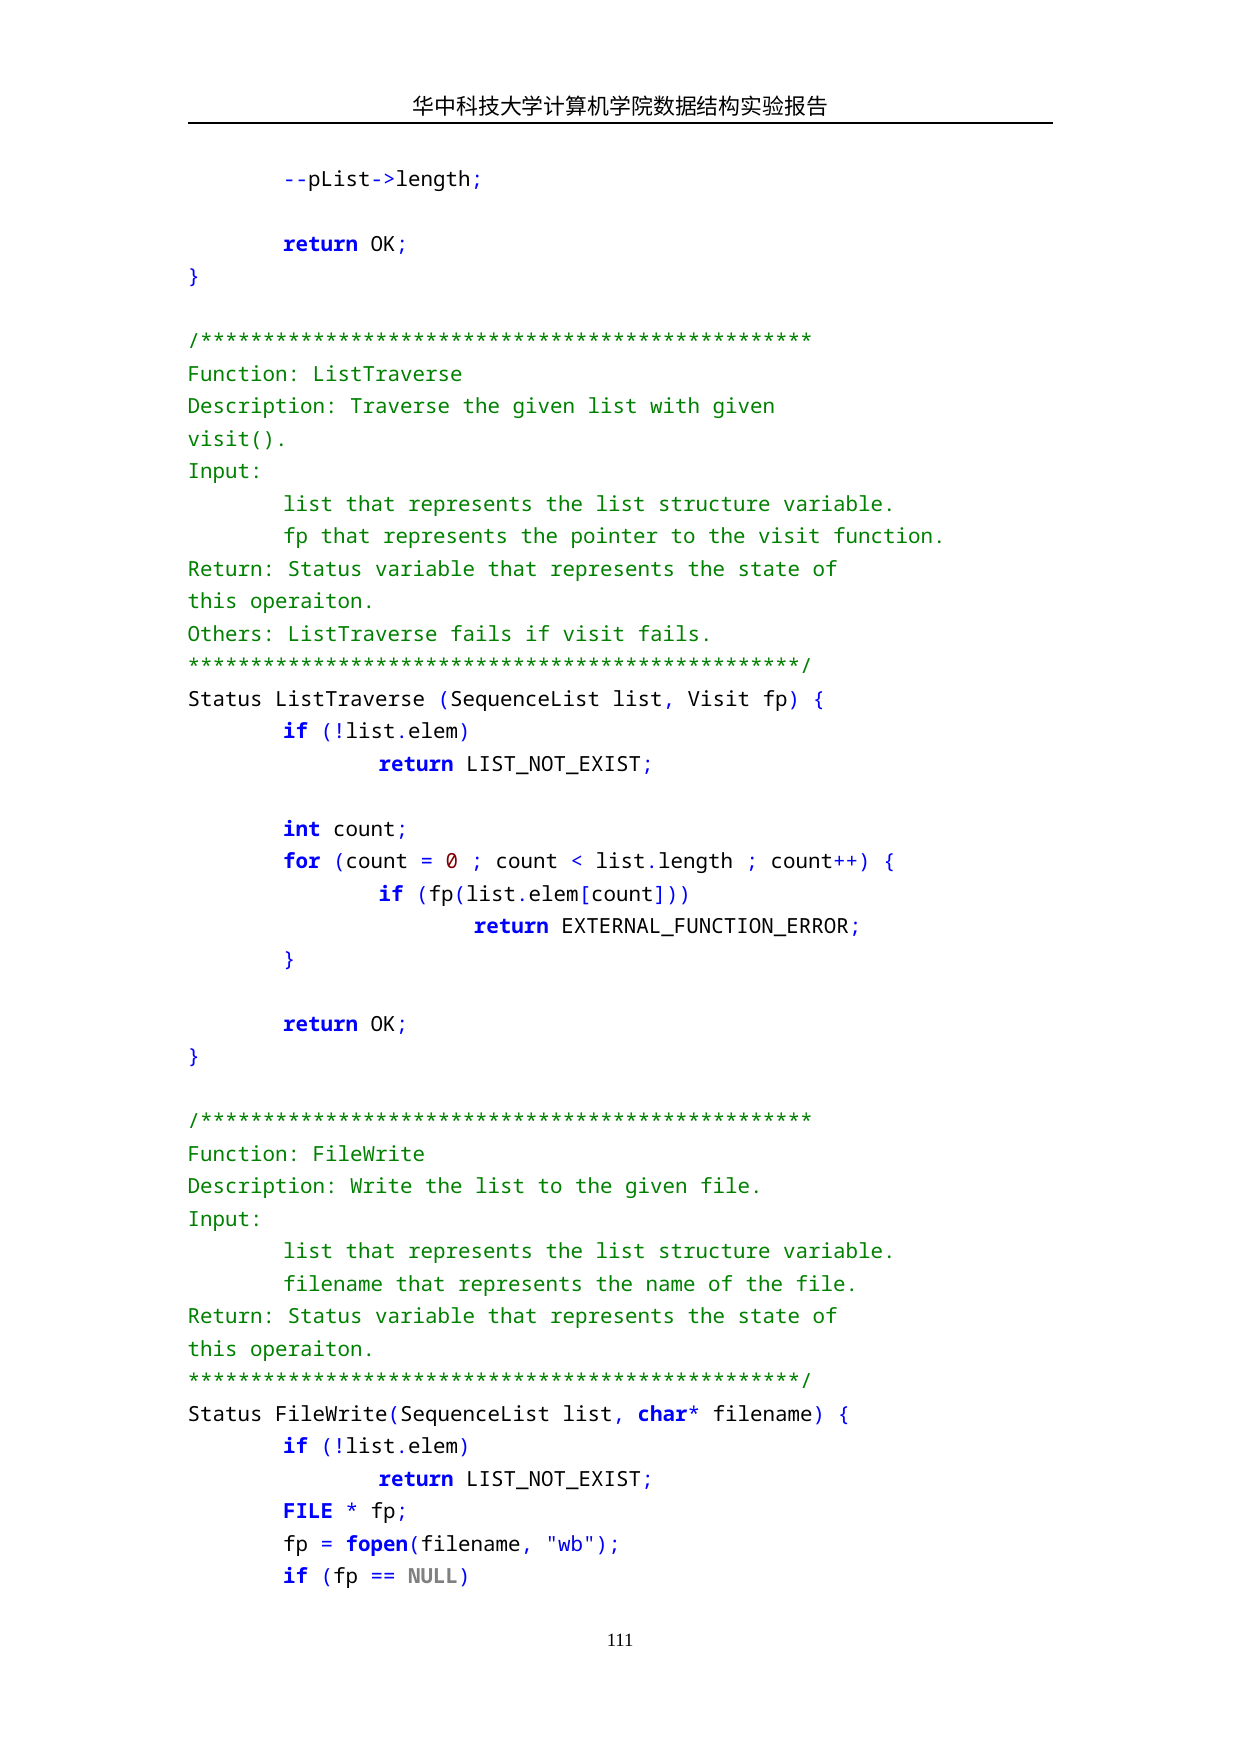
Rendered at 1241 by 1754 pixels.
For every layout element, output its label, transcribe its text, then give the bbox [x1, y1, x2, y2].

text Input: [187, 1202, 1053, 1234]
text list that represents the list structure variable. [187, 1234, 1053, 1267]
text if (!list.elem) [187, 1429, 1053, 1462]
text Description: Write the list to the given file. [187, 1169, 1053, 1202]
text *************************************************/ [187, 1364, 1053, 1397]
text this operaiton. [187, 584, 1053, 617]
text visit(). [187, 422, 1053, 454]
text --pList->length; [187, 162, 1053, 194]
text list that represents the list structure variable. [187, 487, 1053, 519]
text Description: Traverse the given list with given [187, 389, 1053, 422]
text for (count = 0 ; count < list.length ; count++) { [187, 844, 1053, 877]
text *************************************************/ [187, 649, 1053, 682]
text return OK; [187, 227, 1053, 259]
text return LIST_NOT_EXIST; [187, 747, 1053, 779]
text FILE * fp; [187, 1494, 1053, 1527]
text Status FileWrite(SequenceList list, char* filename) { [187, 1397, 1053, 1429]
text Others: ListTraverse fails if visit fails. [187, 617, 1053, 649]
text Status ListTraverse (SequenceList list, Visit fp) { [187, 682, 1053, 714]
text /************************************************* [187, 1104, 1053, 1137]
text if (!list.elem) [187, 714, 1053, 747]
text Function: ListTraverse [187, 357, 1053, 389]
text return EXTERNAL_FUNCTION_ERROR; [187, 909, 1053, 942]
text Function: FileWrite [187, 1137, 1053, 1169]
text return LIST_NOT_EXIST; [187, 1462, 1053, 1494]
text return OK; [187, 1007, 1053, 1039]
text fp = fopen(filename, "wb"); [187, 1527, 1053, 1559]
text } [187, 942, 1053, 974]
text } [187, 259, 1053, 292]
text Return: Status variable that represents the state of [187, 1299, 1053, 1332]
text Return: Status variable that represents the state of [187, 552, 1053, 584]
text this operaiton. [187, 1332, 1053, 1364]
text Input: [187, 454, 1053, 487]
text fp that represents the pointer to the visit function. [187, 519, 1053, 552]
text if (fp == NULL) [187, 1559, 1053, 1592]
text } [187, 1039, 1053, 1072]
text /************************************************* [187, 324, 1053, 357]
text if (fp(list.elem[count])) [187, 877, 1053, 909]
text int count; [187, 812, 1053, 844]
text filename that represents the name of the file. [187, 1267, 1053, 1299]
